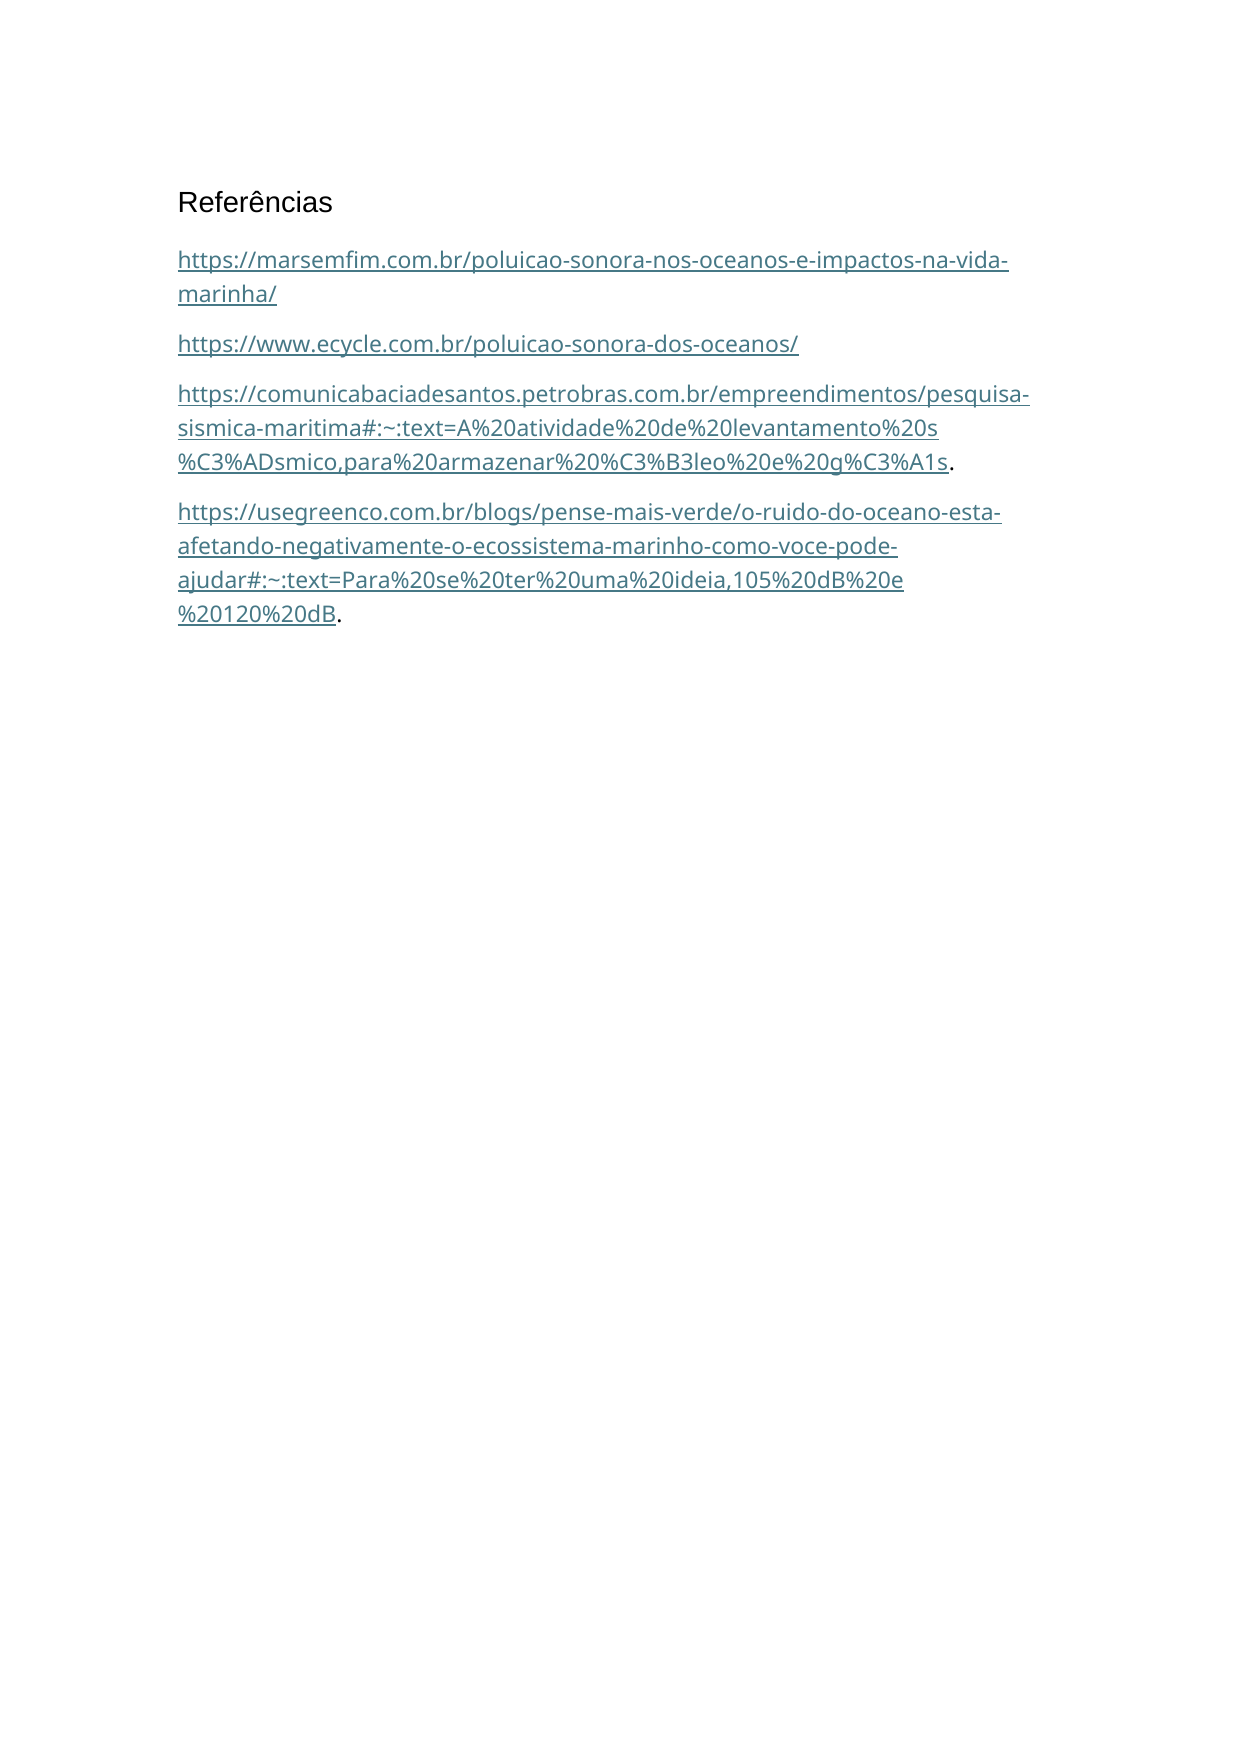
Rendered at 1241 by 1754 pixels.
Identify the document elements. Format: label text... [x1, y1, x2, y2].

subtitle Referências [177, 185, 1063, 219]
text https://marsemfim.com.br/poluicao-sonora-nos-oceanos-e-impactos-na-vida-marinha/ [177, 244, 1063, 309]
text https://comunicabaciadesantos.petrobras.com.br/empreendimentos/pesquisa-sismica-maritima#:~:text=A%20atividade%20de%20levantamento%20s%C3%ADsmico,para%20armazenar%20%C3%B3leo%20e%20g%C3%A1s. [177, 378, 1063, 477]
text https://usegreenco.com.br/blogs/pense-mais-verde/o-ruido-do-oceano-esta-afetando-negativamente-o-ecossistema-marinho-como-voce-pode-ajudar#:~:text=Para%20se%20ter%20uma%20ideia,105%20dB%20e%20120%20dB. [177, 496, 1063, 629]
text https://www.ecycle.com.br/poluicao-sonora-dos-oceanos/ [177, 328, 1063, 359]
